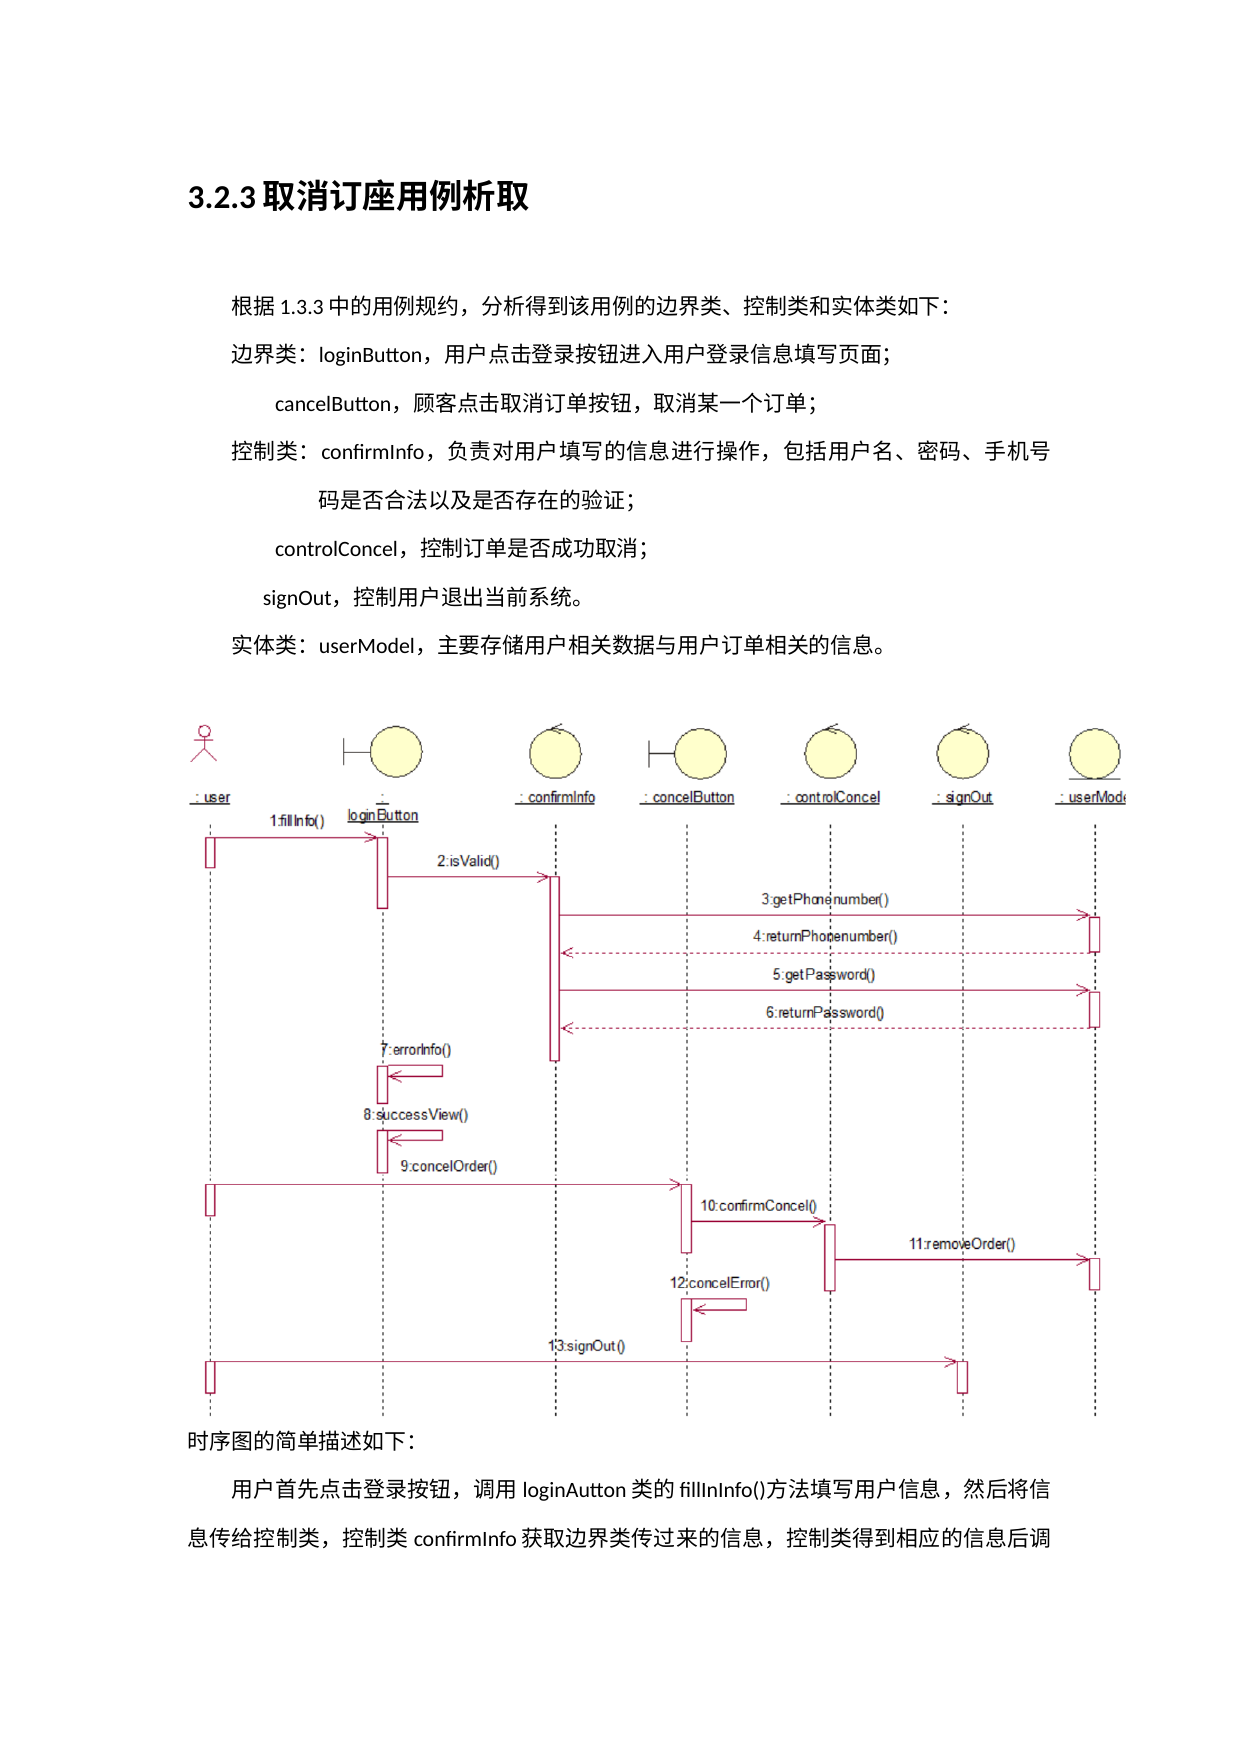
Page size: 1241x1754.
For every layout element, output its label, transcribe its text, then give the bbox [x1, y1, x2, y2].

text 控制类：confirmInfo，负责对用户填写的信息进行操作，包括用户名、密码、手机号 码是否合法以及是否存在的验证； [187, 434, 1053, 515]
text 实体类：userModel，主要存储用户相关数据与用户订单相关的信息。 [187, 627, 1053, 660]
picture [187, 708, 1126, 1418]
subtitle 3.2.3取消订座用例析取 [187, 162, 1053, 227]
text signOut，控制用户退出当前系统。 [209, 579, 1053, 612]
text 根据1.3.3中的用例规约，分析得到该用例的边界类、控制类和实体类如下： [187, 289, 1053, 321]
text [187, 1472, 1053, 1553]
text 边界类：loginButton，用户点击登录按钮进入用户登录信息填写页面； [187, 337, 1053, 369]
text 时序图的简单描述如下： [187, 1423, 1053, 1456]
text cancelButton，顾客点击取消订单按钮，取消某一个订单； [231, 385, 1053, 418]
text controlConcel，控制订单是否成功取消； [187, 531, 1053, 563]
